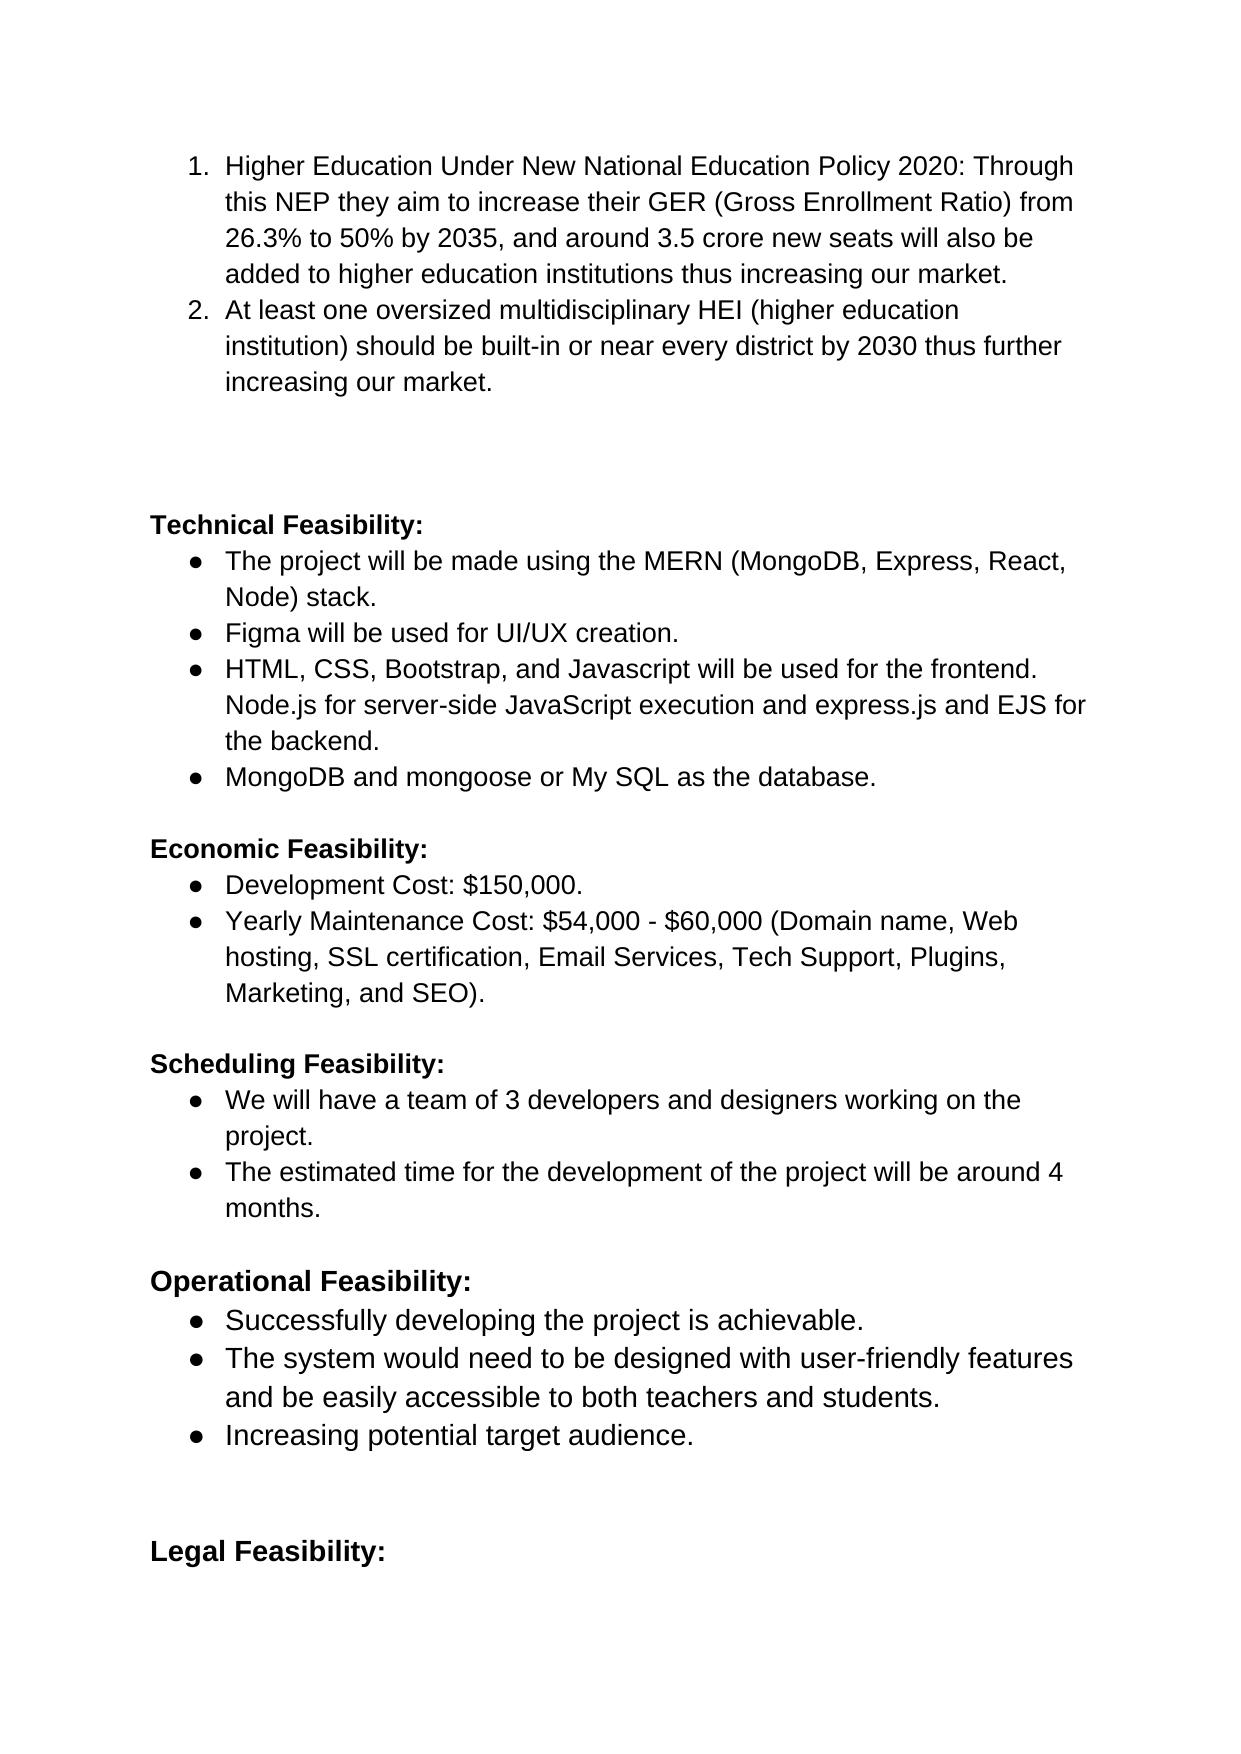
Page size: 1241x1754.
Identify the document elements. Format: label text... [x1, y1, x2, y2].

list Increasing potential target audience. [187, 1418, 1090, 1452]
text Legal Feasibility: [150, 1534, 1090, 1567]
list MongoDB and mongoose or My SQL as the database. [187, 761, 1090, 792]
list Successfully developing the project is achievable. [187, 1303, 1090, 1336]
list We will have a team of 3 developers and designers working on the project. [187, 1084, 1090, 1152]
text Operational Feasibility: [150, 1264, 1090, 1298]
list Higher Education Under New National Education Policy 2020: Through this NEP they aim to increase their GER (Gross Enrollment Ratio) from 26.3% to 50% by 2035, and around 3.5 crore new seats will also be added to higher education institutions thus increasing our market. [187, 150, 1090, 289]
list The system would need to be designed with user-friendly features and be easily accessible to both teachers and students. [187, 1341, 1090, 1413]
text Technical Feasibility: [150, 509, 1090, 541]
list The project will be made using the MERN (MongoDB, Express, React, Node) stack. [187, 545, 1090, 612]
list At least one oversized multidisciplinary HEI (higher education institution) should be built-in or near every district by 2030 thus further increasing our market. [187, 294, 1090, 397]
list Figma will be used for UI/UX creation. [187, 617, 1090, 648]
list Yearly Maintenance Cost: $54,000 - $60,000 (Domain name, Web hosting, SSL certification, Email Services, Tech Support, Plugins, Marketing, and SEO). [187, 905, 1090, 1008]
list The estimated time for the development of the project will be around 4 months. [187, 1156, 1090, 1223]
list Development Cost: $150,000. [187, 869, 1090, 900]
text Economic Feasibility: [150, 833, 1090, 864]
list HTML, CSS, Bootstrap, and Javascript will be used for the frontend. Node.js for server-side JavaScript execution and express.js and EJS for the backend. [187, 653, 1090, 756]
text Scheduling Feasibility: [150, 1048, 1090, 1080]
